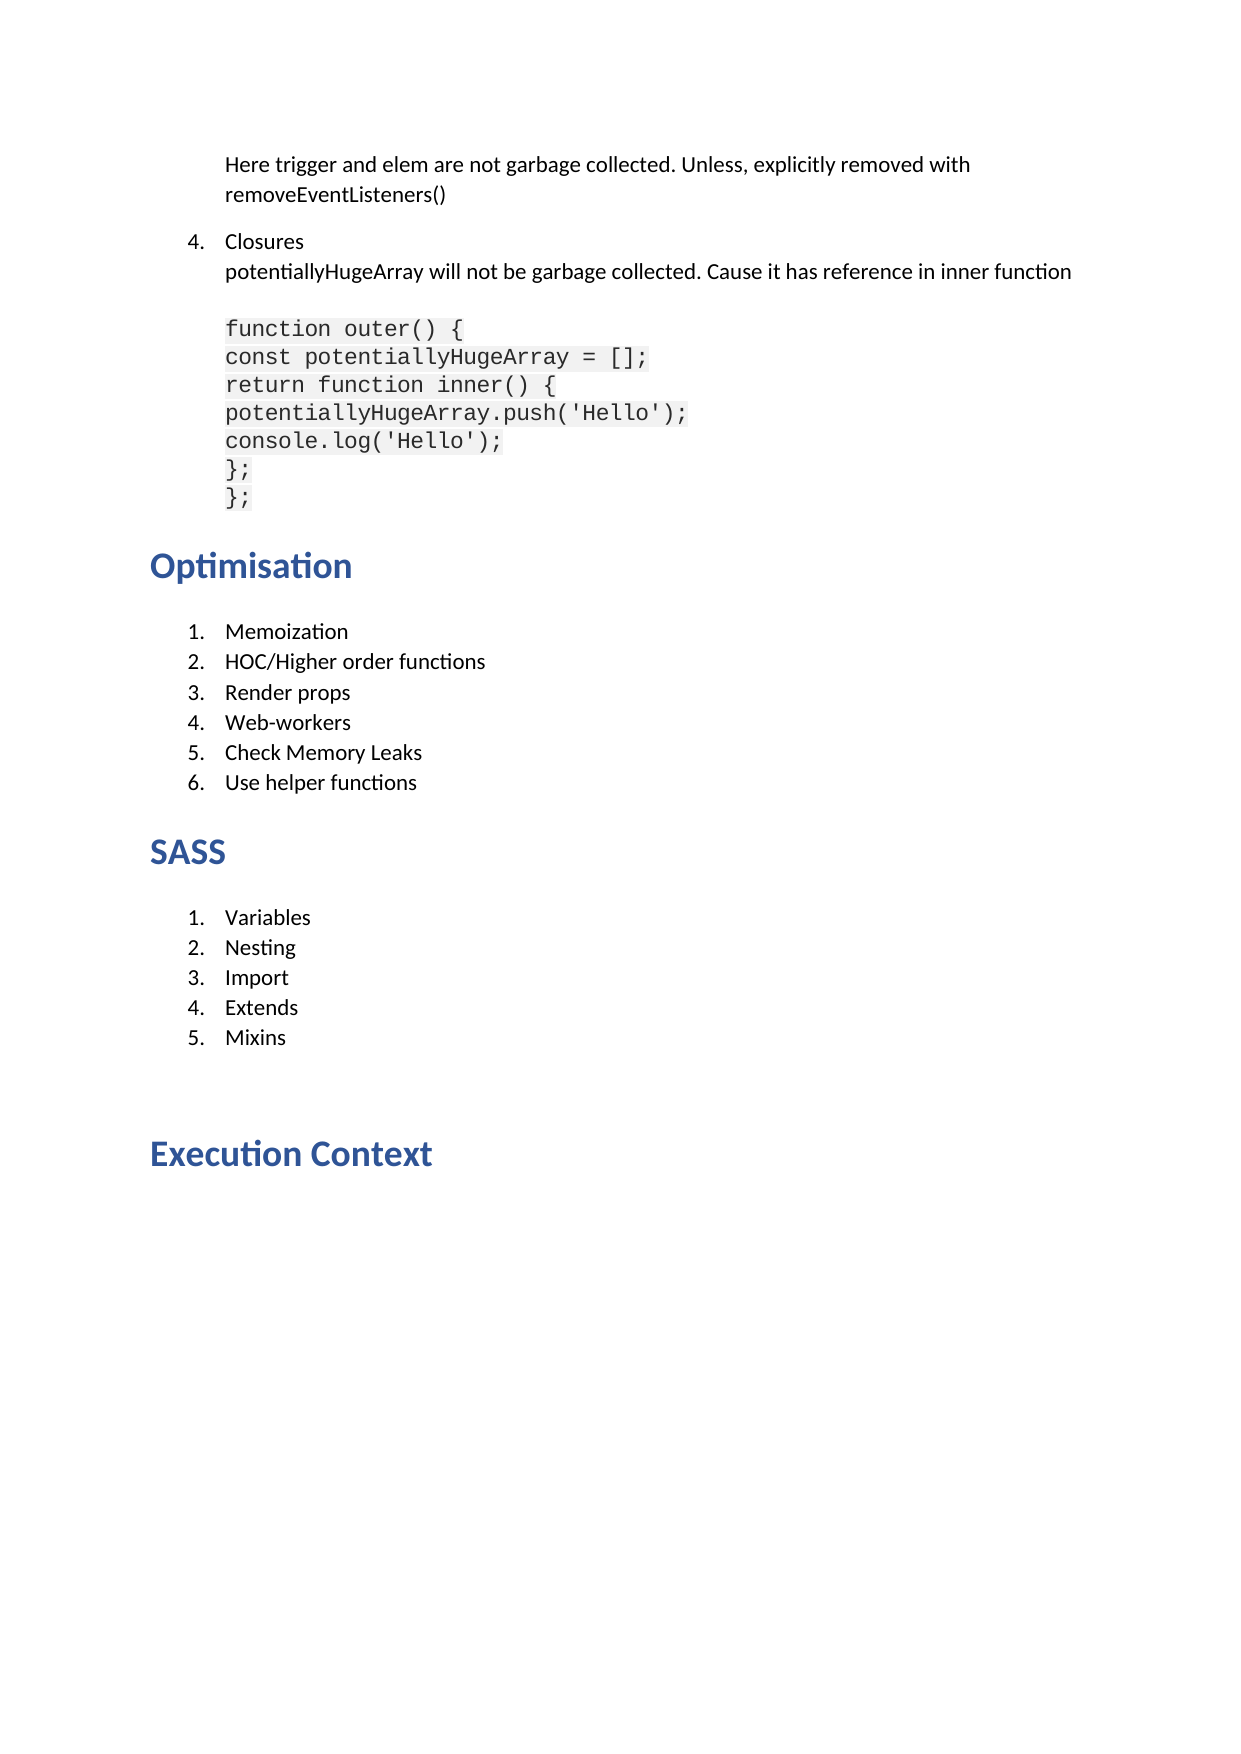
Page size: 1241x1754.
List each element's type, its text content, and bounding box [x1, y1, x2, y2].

list Nesting [187, 933, 1090, 961]
list Extends [187, 993, 1090, 1021]
list Use helper functions [187, 768, 1090, 796]
list Memoization [187, 617, 1090, 645]
list HOC/Higher order functions [187, 647, 1090, 676]
text Here trigger and elem are not garbage collected. Unless, explicitly removed with removeEventListeners() [225, 150, 1090, 208]
subtitle Optimisation [150, 542, 1090, 588]
subtitle Execution Context [150, 1130, 1090, 1176]
subtitle SASS [150, 828, 1090, 873]
list function outer() { const potentiallyHugeArray = []; return function inner() { potentiallyHugeArray.push('Hello'); console.log('Hello'); }; }; [225, 318, 1090, 511]
list Check Memory Leaks [187, 738, 1090, 766]
list Web-workers [187, 708, 1090, 736]
list Import [187, 963, 1090, 991]
list Closures [187, 227, 1090, 255]
list Variables [187, 903, 1090, 931]
list potentiallyHugeArray will not be garbage collected. Cause it has reference in inner function [225, 257, 1090, 285]
list Render props [187, 678, 1090, 706]
list Mixins [187, 1023, 1090, 1052]
